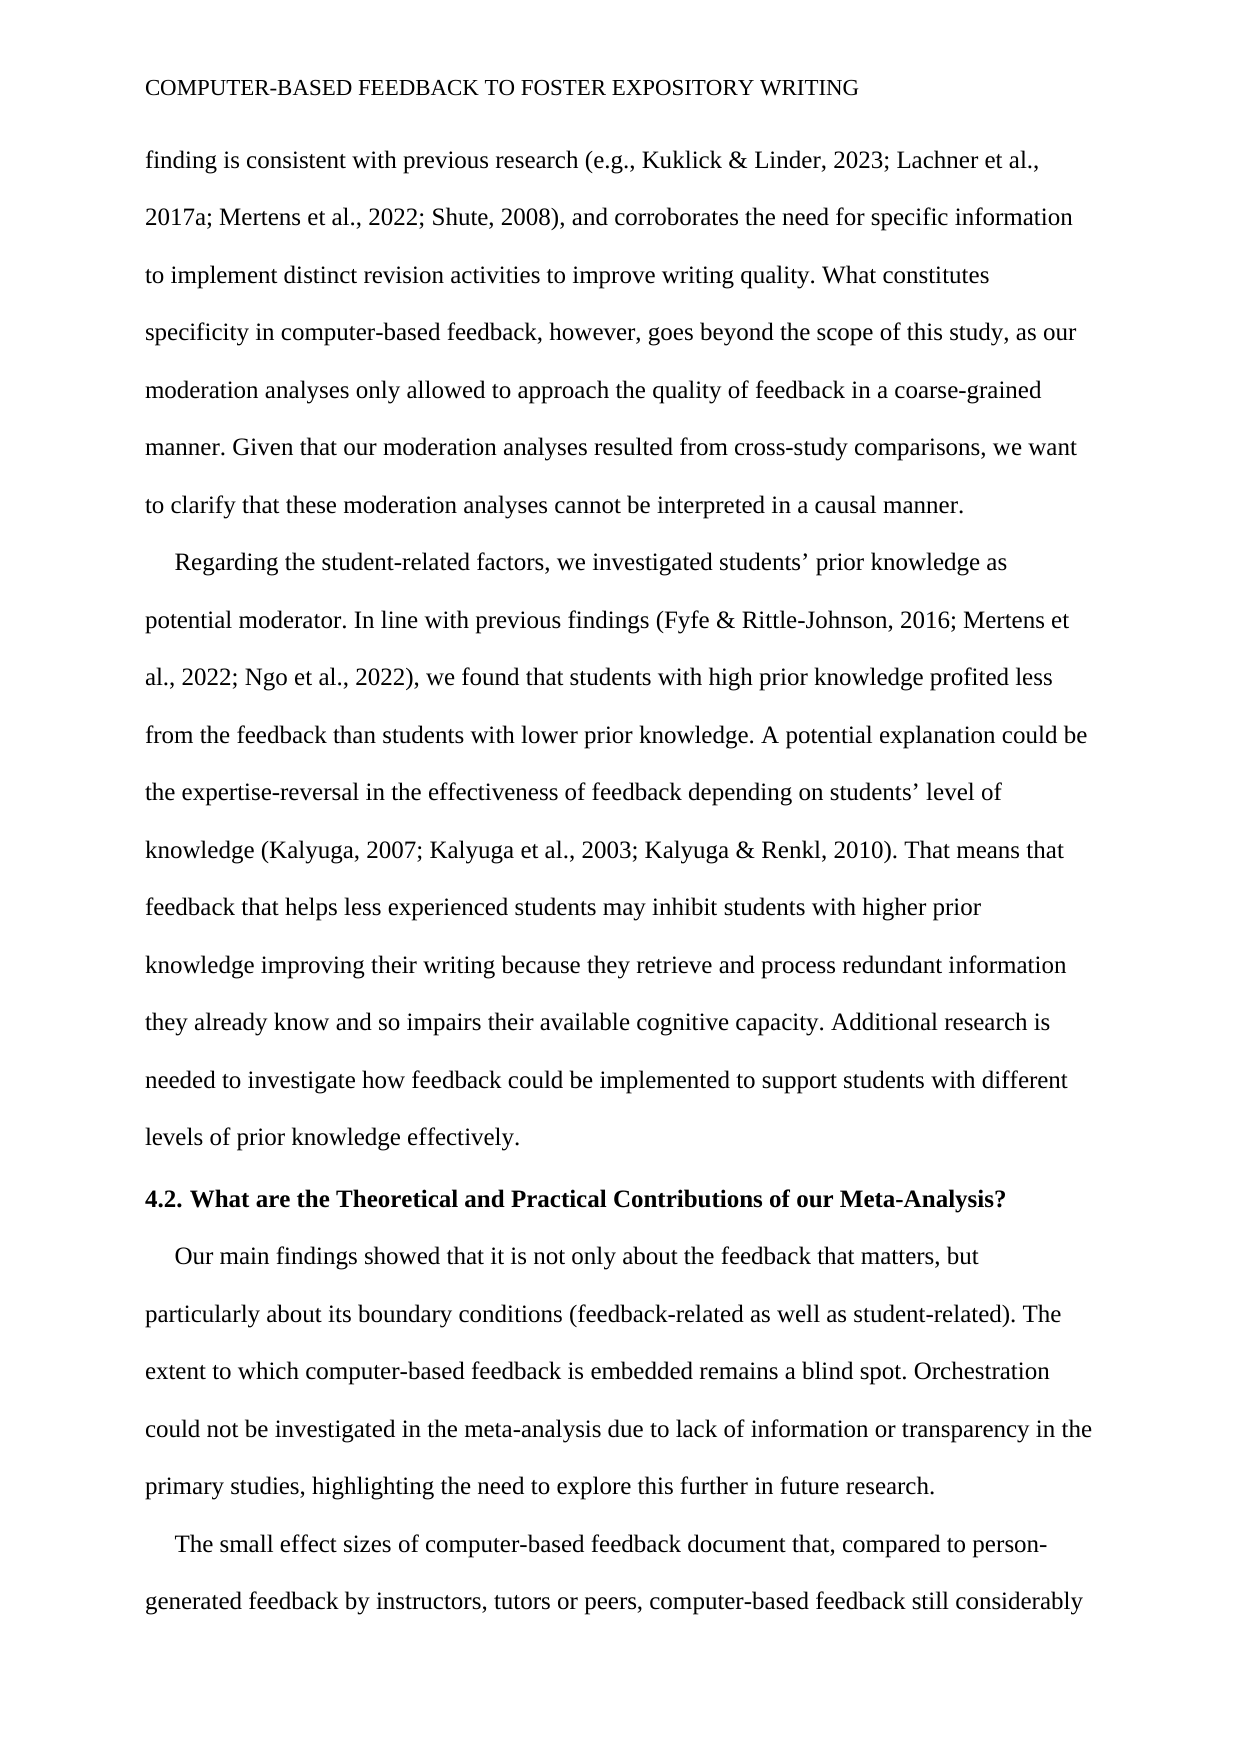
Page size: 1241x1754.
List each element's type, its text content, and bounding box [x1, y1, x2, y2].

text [145, 145, 1096, 518]
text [145, 1529, 1096, 1615]
text Our main findings showed that it is not only about the feedback that matters, but particularly about its boundary conditions (feedback-related as well as student-related). The extent to which computer-based feedback is embedded remains a blind spot. Orchestration could not be investigated in the meta-analysis due to lack of information or transparency in the primary studies, highlighting the need to explore this further in future research. [145, 1241, 1096, 1500]
text Regarding the student-related factors, we investigated students’ prior knowledge as potential moderator. In line with previous findings (Fyfe & Rittle-Johnson, 2016; Mertens et al., 2022; Ngo et al., 2022), we found that students with high prior knowledge profited less from the feedback than students with lower prior knowledge. A potential explanation could be the expertise-reversal in the effectiveness of feedback depending on students’ level of knowledge (Kalyuga, 2007; Kalyuga et al., 2003; Kalyuga & Renkl, 2010). That means that feedback that helps less experienced students may inhibit students with higher prior knowledge improving their writing because they retrieve and process redundant information they already know and so impairs their available cognitive capacity. Additional research is needed to investigate how feedback could be implemented to support students with different levels of prior knowledge effectively. [145, 547, 1096, 1151]
subtitle What are the Theoretical and Practical Contributions of our Meta-Analysis? [145, 1184, 1096, 1213]
